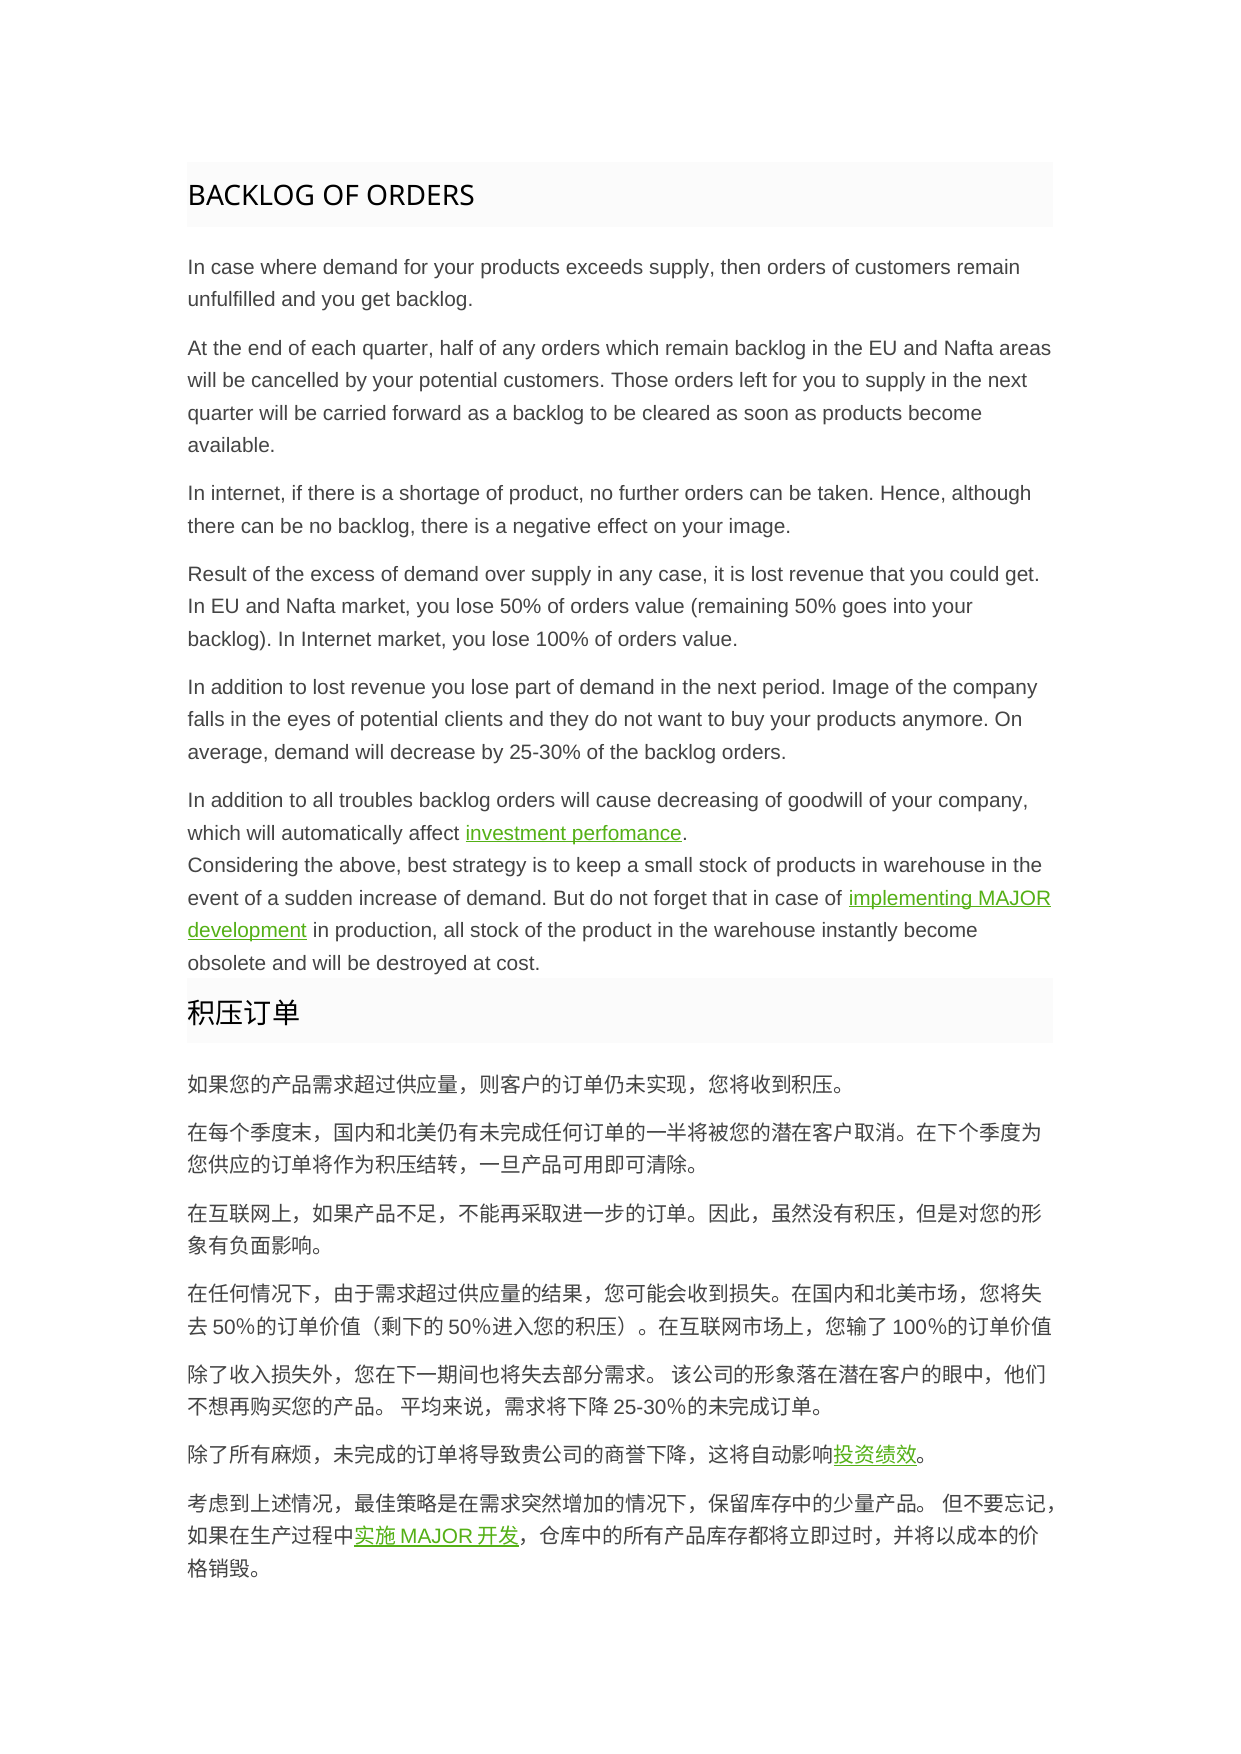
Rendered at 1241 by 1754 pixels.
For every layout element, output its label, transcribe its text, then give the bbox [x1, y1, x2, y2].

text Result of the excess of demand over supply in any case, it is lost revenue that you could get. In EU and Nafta market, you lose 50% of orders value (remaining 50% goes into your backlog). In Internet market, you lose 100% of orders value. [187, 557, 1053, 655]
text 除了收入损失外，您在下一期间也将失去部分需求。 该公司的形象落在潜在客户的眼中，他们不想再购买您的产品。 平均来说，需求将下降25-30％的未完成订单。 [187, 1357, 1053, 1422]
text 积压订单 [187, 978, 1053, 1043]
text 在每个季度末，国内和北美仍有未完成任何订单的一半将被您的潜在客户取消。在下个季度为您供应的订单将作为积压结转，一旦产品可用即可清除。 [187, 1115, 1053, 1180]
text In addition to lost revenue you lose part of demand in the next period. Image of the company falls in the eyes of potential clients and they do not want to buy your products anymore. On average, demand will decrease by 25-30% of the backlog orders. [187, 670, 1053, 768]
text 如果您的产品需求超过供应量，则客户的订单仍未实现，您将收到积压。 [187, 1067, 1053, 1099]
text In internet, if there is a shortage of product, no further orders can be taken. Hence, although there can be no backlog, there is a negative effect on your image. [187, 477, 1053, 542]
text 在互联网上，如果产品不足，不能再采取进一步的订单。因此，虽然没有积压，但是对您的形象有负面影响。 [187, 1196, 1053, 1261]
text Considering the above, best strategy is to keep a small stock of products in warehouse in the event of a sudden increase of demand. But do not forget that in case of implementing MAJOR development in production, all stock of the product in the warehouse instantly become obsolete and will be destroyed at cost. [187, 848, 1053, 978]
text 在任何情况下，由于需求超过供应量的结果，您可能会收到损失。在国内和北美市场，您将失去50％的订单价值（剩下的50％进入您的积压）。在互联网市场上，您输了100％的订单价值 [187, 1276, 1053, 1341]
text 除了所有麻烦，未完成的订单将导致贵公司的商誉下降，这将自动影响投资绩效。 [187, 1438, 1053, 1470]
text 考虑到上述情况，最佳策略是在需求突然增加的情况下，保留库存中的少量产品。 但不要忘记，如果在生产过程中实施MAJOR开发，仓库中的所有产品库存都将立即过时，并将以成本的价格销毁。 [187, 1486, 1053, 1583]
text At the end of each quarter, half of any orders which remain backlog in the EU and Nafta areas will be cancelled by your potential customers. Those orders left for you to supply in the next quarter will be carried forward as a backlog to be cleared as soon as products become available. [187, 331, 1053, 461]
subtitle BACKLOG OF ORDERS [187, 162, 1053, 227]
text In addition to all troubles backlog orders will cause decreasing of goodwill of your company, which will automatically affect investment perfomance. [187, 783, 1053, 848]
text In case where demand for your products exceeds supply, then orders of customers remain unfulfilled and you get backlog. [187, 250, 1053, 315]
